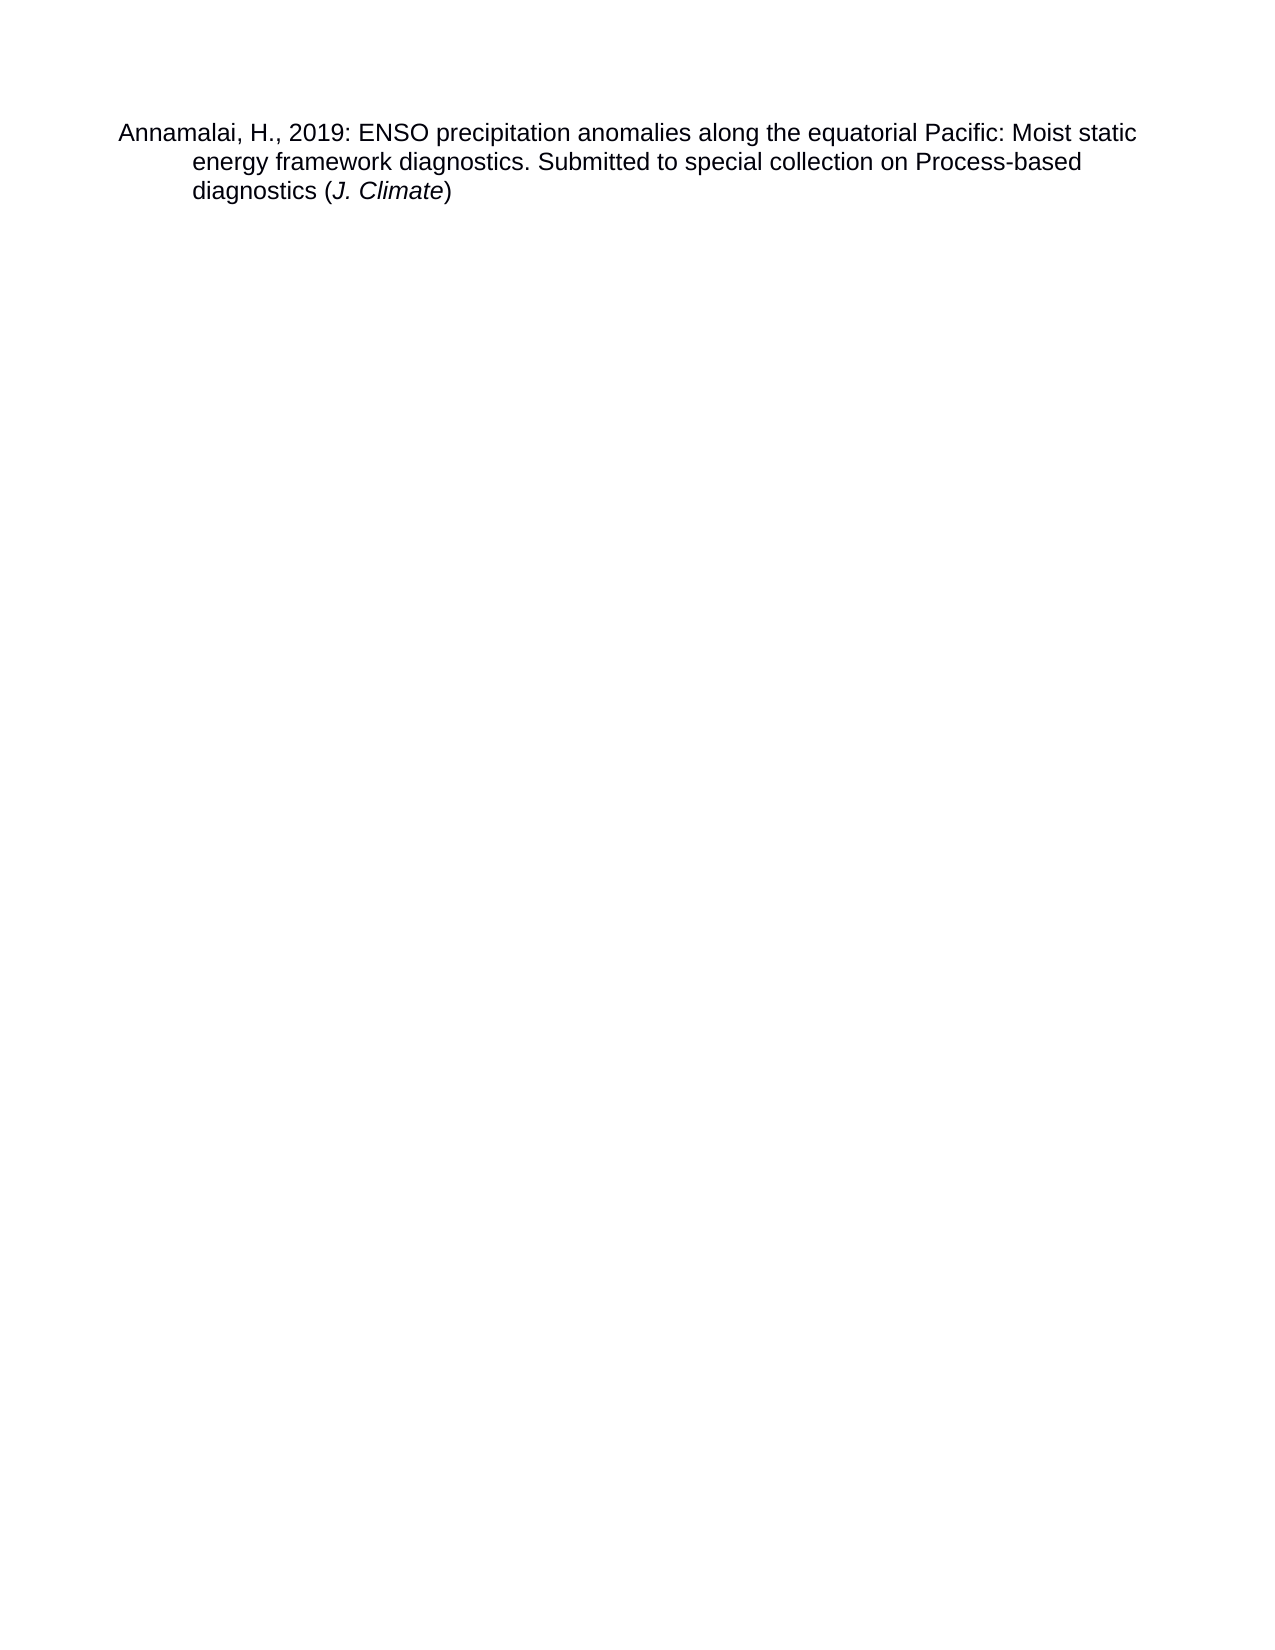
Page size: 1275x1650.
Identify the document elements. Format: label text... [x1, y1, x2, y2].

text Annamalai, H., 2019: ENSO precipitation anomalies along the equatorial Pacific: Moist static energy framework diagnostics. Submitted to special collection on Process-based diagnostics (J. Climate) [118, 118, 1157, 204]
